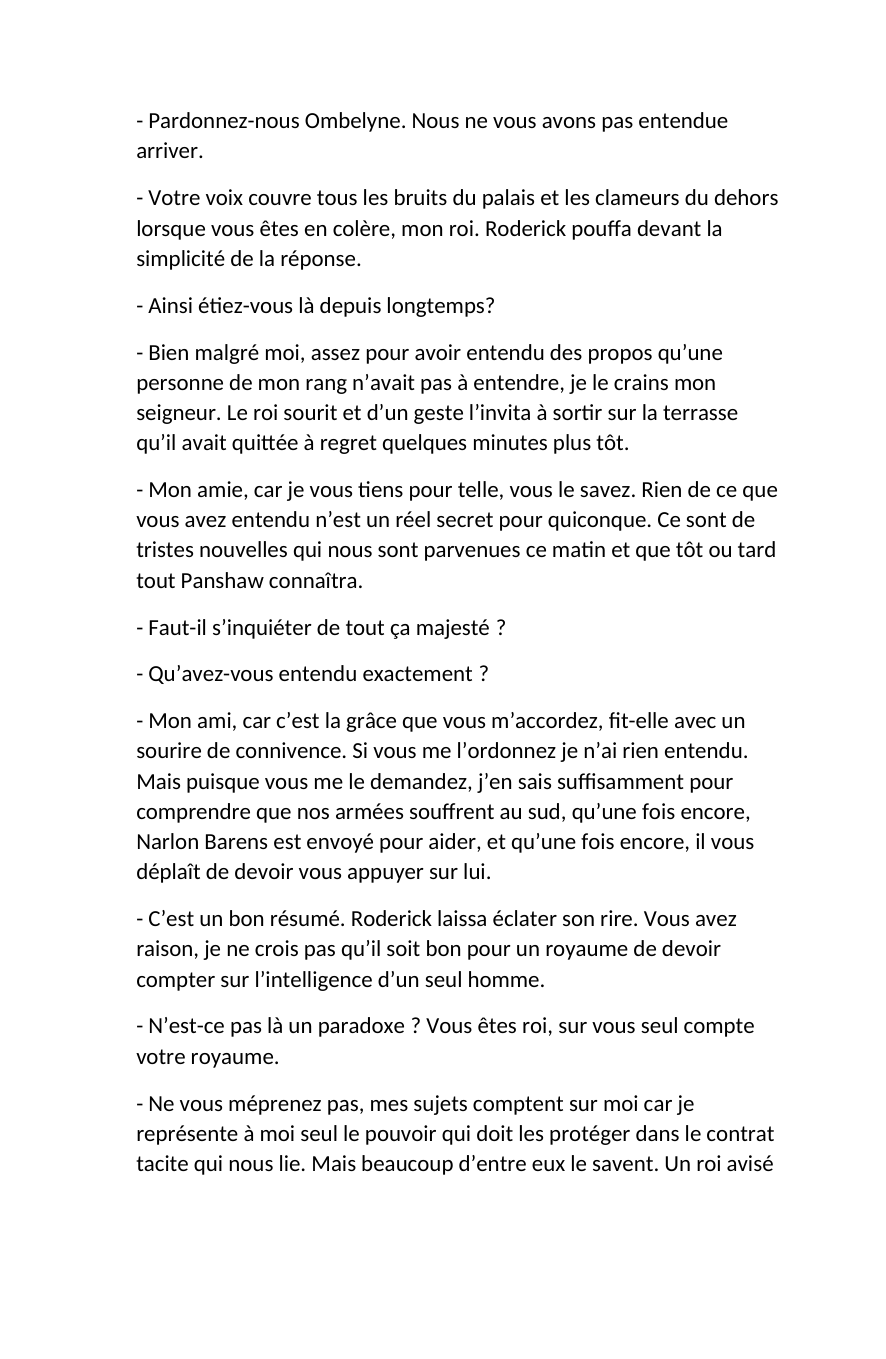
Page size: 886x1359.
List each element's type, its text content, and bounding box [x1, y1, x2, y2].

text - Votre voix couvre tous les bruits du palais et les clameurs du dehors lorsque vous êtes en colère, mon roi. Roderick pouffa devant la simplicité de la réponse. [136, 183, 779, 272]
text - Faut-il s’inquiéter de tout ça majesté ? [136, 613, 779, 641]
text - Bien malgré moi, assez pour avoir entendu des propos qu’une personne de mon rang n’avait pas à entendre, je le crains mon seigneur. Le roi sourit et d’un geste l’invita à sortir sur la terrasse qu’il avait quittée à regret quelques minutes plus tôt. [136, 338, 779, 456]
text - Mon amie, car je vous tiens pour telle, vous le savez. Rien de ce que vous avez entendu n’est un réel secret pour quiconque. Ce sont de tristes nouvelles qui nous sont parvenues ce matin et que tôt ou tard tout Panshaw connaîtra. [136, 475, 779, 594]
text - C’est un bon résumé. Roderick laissa éclater son rire. Vous avez raison, je ne crois pas qu’il soit bon pour un royaume de devoir compter sur l’intelligence d’un seul homme. [136, 904, 779, 993]
text - Qu’avez-vous entendu exactement ? [136, 659, 779, 687]
text - Ainsi étiez-vous là depuis longtemps? [136, 291, 779, 319]
text - Mon ami, car c’est la grâce que vous m’accordez, fit-elle avec un sourire de connivence. Si vous me l’ordonnez je n’ai rien entendu. Mais puisque vous me le demandez, j’en sais suffisamment pour comprendre que nos armées souffrent au sud, qu’une fois encore, Narlon Barens est envoyé pour aider, et qu’une fois encore, il vous déplaît de devoir vous appuyer sur lui. [136, 706, 779, 885]
text - N’est-ce pas là un paradoxe ? Vous êtes roi, sur vous seul compte votre royaume. [136, 1012, 779, 1070]
text - Pardonnez-nous Ombelyne. Nous ne vous avons pas entendue arriver. [136, 106, 779, 164]
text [136, 1089, 779, 1177]
